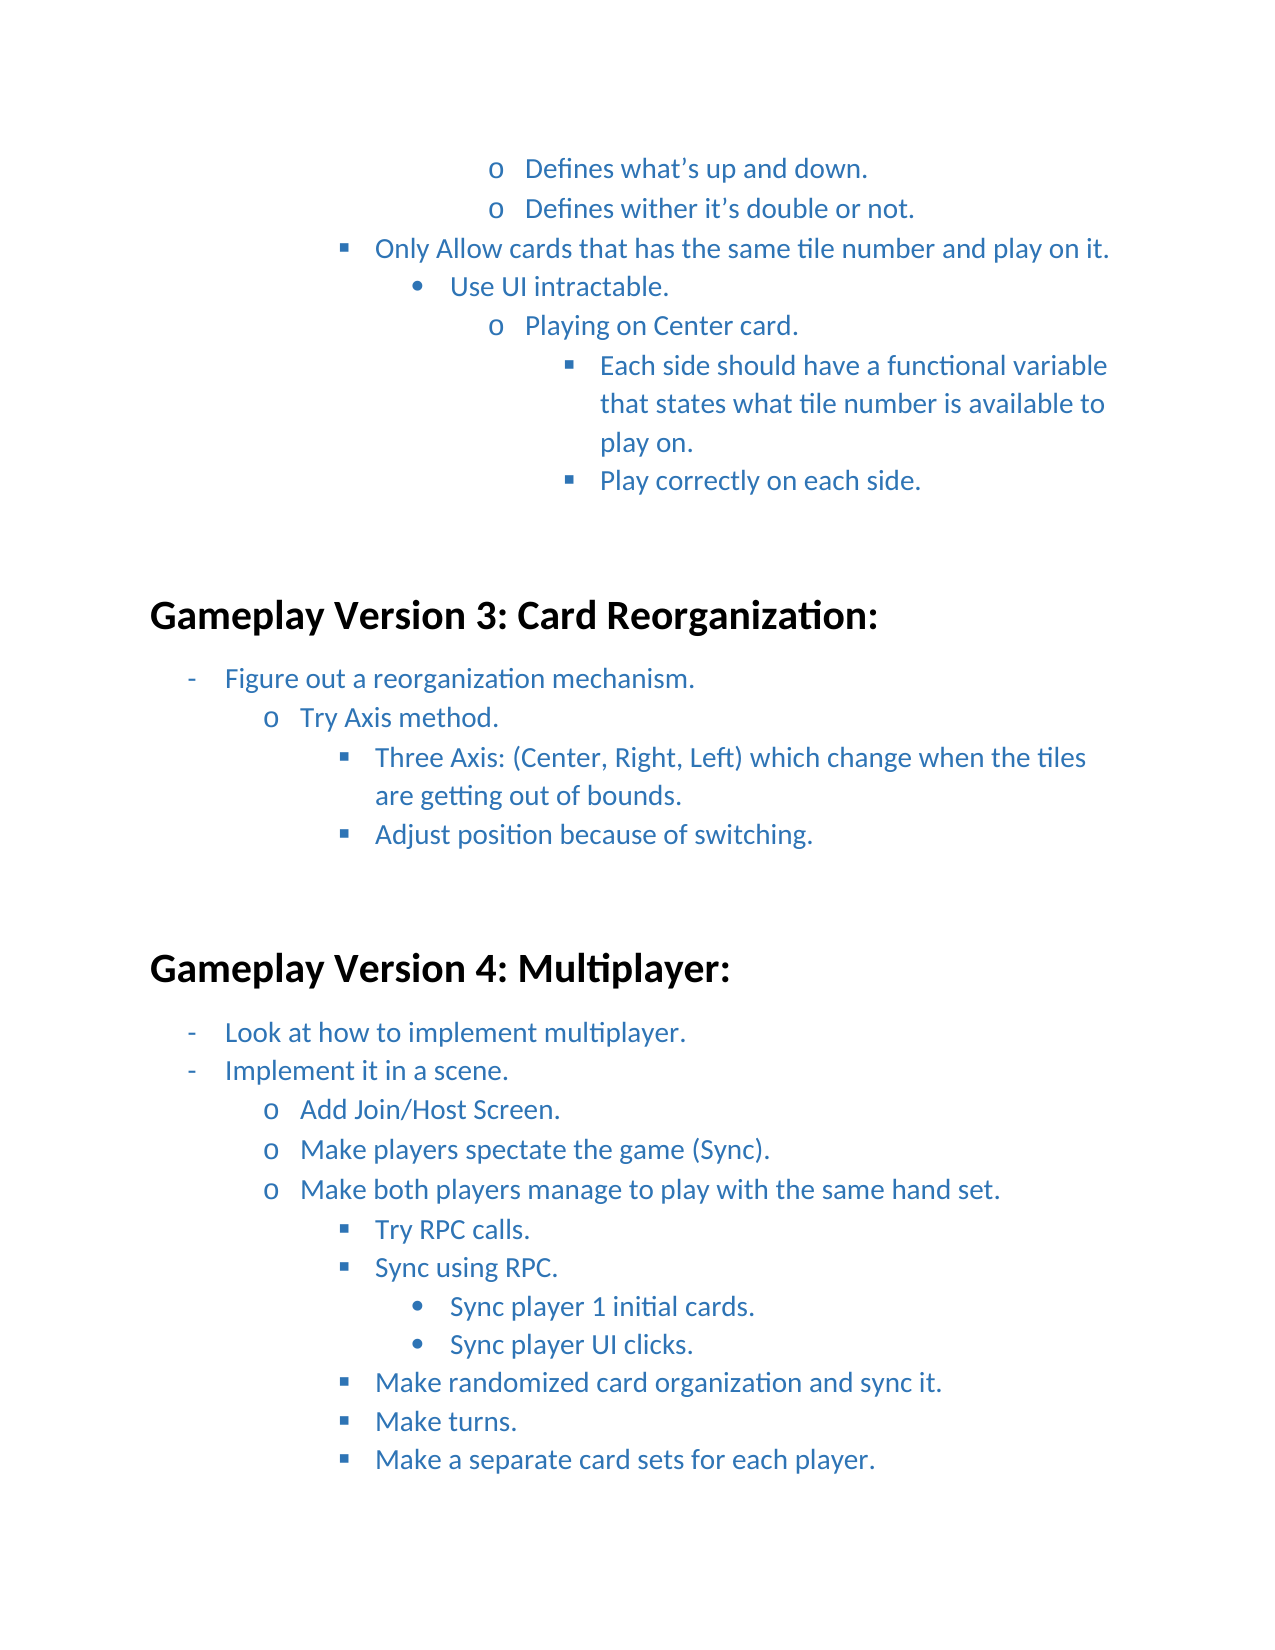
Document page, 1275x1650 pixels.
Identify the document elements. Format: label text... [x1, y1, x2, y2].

list Adjust position because of switching. [337, 816, 1125, 851]
list Make a separate card sets for each player. [337, 1441, 1125, 1477]
list Each side should have a functional variable that states what tile number is available to play on. [562, 347, 1125, 459]
list Sync player UI clicks. [412, 1326, 1125, 1362]
list Defines wither it’s double or not. [487, 190, 1125, 227]
text Gameplay Version 3: Card Reorganization: [150, 589, 1125, 640]
list Try RPC calls. [337, 1211, 1125, 1246]
list Figure out a reorganization mechanism. [187, 660, 1125, 696]
list Sync using RPC. [337, 1249, 1125, 1285]
list Make randomized card organization and sync it. [337, 1364, 1125, 1400]
list Only Allow cards that has the same tile number and play on it. [337, 230, 1125, 266]
list Try Axis method. [262, 699, 1125, 736]
list Defines what’s up and down. [487, 150, 1125, 187]
list Make turns. [337, 1403, 1125, 1439]
list Use UI intractable. [412, 268, 1125, 304]
list Play correctly on each side. [562, 462, 1125, 498]
list Make players spectate the game (Sync). [262, 1131, 1125, 1168]
list Implement it in a scene. [187, 1052, 1125, 1088]
list Three Axis: (Center, Right, Left) which change when the tiles are getting out of bounds. [337, 739, 1125, 813]
list Make both players manage to play with the same hand set. [262, 1171, 1125, 1208]
text Gameplay Version 4: Multiplayer: [150, 942, 1125, 993]
list Look at how to implement multiplayer. [187, 1014, 1125, 1049]
list Add Join/Host Screen. [262, 1091, 1125, 1128]
list Playing on Center card. [487, 307, 1125, 344]
list Sync player 1 initial cards. [412, 1288, 1125, 1323]
